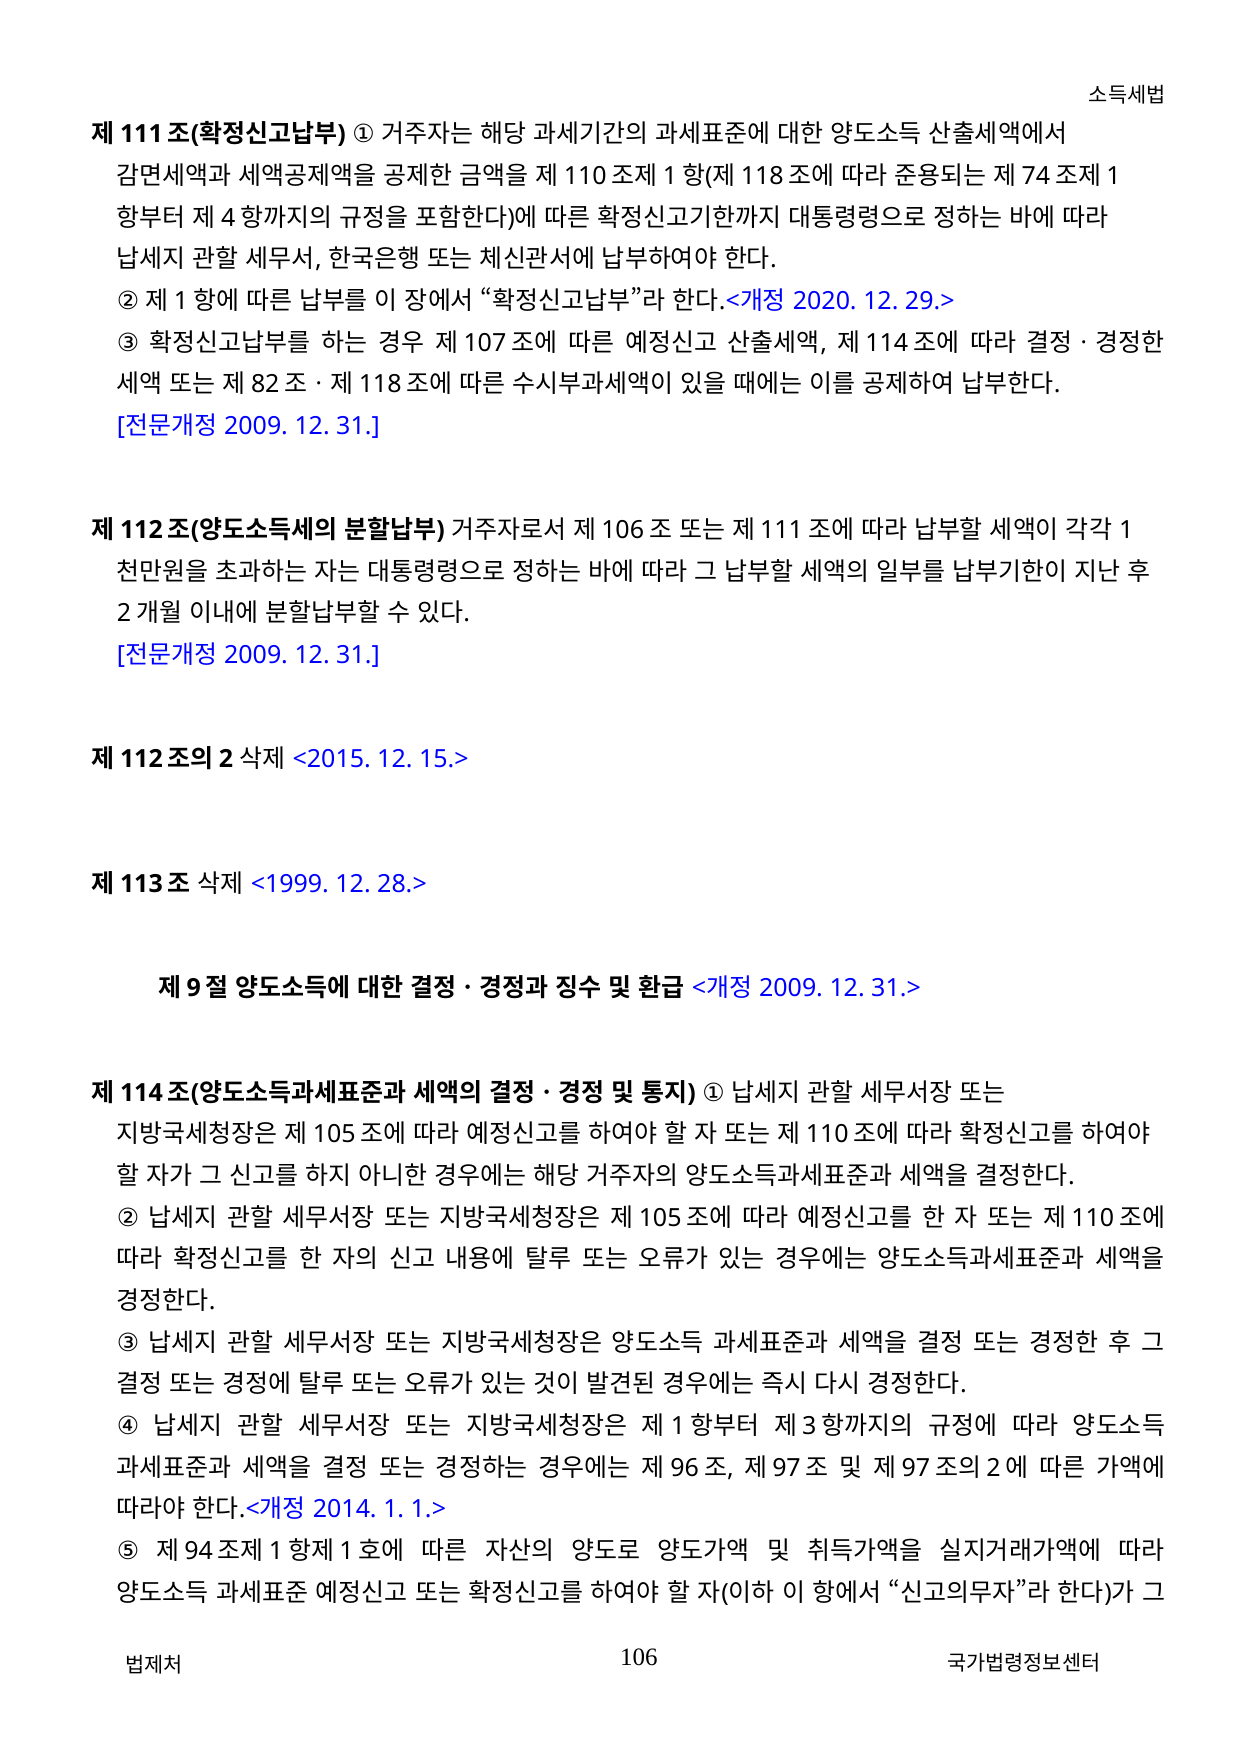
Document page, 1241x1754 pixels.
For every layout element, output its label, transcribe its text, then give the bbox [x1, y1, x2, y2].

text 제113조 삭제 <1999. 12. 28.> [92, 858, 1165, 900]
text ③ 납세지 관할 세무서장 또는 지방국세청장은 양도소득 과세표준과 세액을 결정 또는 경정한 후 그 결정 또는 경정에 탈루 또는 오류가 있는 것이 발견된 경우에는 즉시 다시 경정한다. [117, 1317, 1165, 1400]
text ② 제1항에 따른 납부를 이 장에서 “확정신고납부”라 한다.<개정 2020. 12. 29.> [117, 275, 1165, 317]
text [전문개정 2009. 12. 31.] [117, 400, 1165, 442]
text 제112조(양도소득세의 분할납부) 거주자로서 제106조 또는 제111조에 따라 납부할 세액이 각각 1천만원을 초과하는 자는 대통령령으로 정하는 바에 따라 그 납부할 세액의 일부를 납부기한이 지난 후 2개월 이내에 분할납부할 수 있다. [92, 504, 1165, 629]
text ③ 확정신고납부를 하는 경우 제107조에 따른 예정신고 산출세액, 제114조에 따라 결정ㆍ경정한 세액 또는 제82조ㆍ제118조에 따른 수시부과세액이 있을 때에는 이를 공제하여 납부한다. [117, 317, 1165, 400]
text [전문개정 2009. 12. 31.] [117, 629, 1165, 671]
text 제111조(확정신고납부) ① 거주자는 해당 과세기간의 과세표준에 대한 양도소득 산출세액에서 감면세액과 세액공제액을 공제한 금액을 제110조제1항(제118조에 따라 준용되는 제74조제1항부터 제4항까지의 규정을 포함한다)에 따른 확정신고기한까지 대통령령으로 정하는 바에 따라 납세지 관할 세무서, 한국은행 또는 체신관서에 납부하여야 한다. [92, 108, 1165, 275]
text ② 납세지 관할 세무서장 또는 지방국세청장은 제105조에 따라 예정신고를 한 자 또는 제110조에 따라 확정신고를 한 자의 신고 내용에 탈루 또는 오류가 있는 경우에는 양도소득과세표준과 세액을 경정한다. [117, 1192, 1165, 1317]
text 제112조의2 삭제 <2015. 12. 15.> [92, 733, 1165, 775]
text 제114조(양도소득과세표준과 세액의 결정ㆍ경정 및 통지) ① 납세지 관할 세무서장 또는 지방국세청장은 제105조에 따라 예정신고를 하여야 할 자 또는 제110조에 따라 확정신고를 하여야 할 자가 그 신고를 하지 아니한 경우에는 해당 거주자의 양도소득과세표준과 세액을 결정한다. [92, 1067, 1165, 1192]
text 제9절 양도소득에 대한 결정ㆍ경정과 징수 및 환급 <개정 2009. 12. 31.> [158, 962, 1165, 1004]
text ④ 납세지 관할 세무서장 또는 지방국세청장은 제1항부터 제3항까지의 규정에 따라 양도소득 과세표준과 세액을 결정 또는 경정하는 경우에는 제96조, 제97조 및 제97조의2에 따른 가액에 따라야 한다.<개정 2014. 1. 1.> [117, 1400, 1165, 1525]
